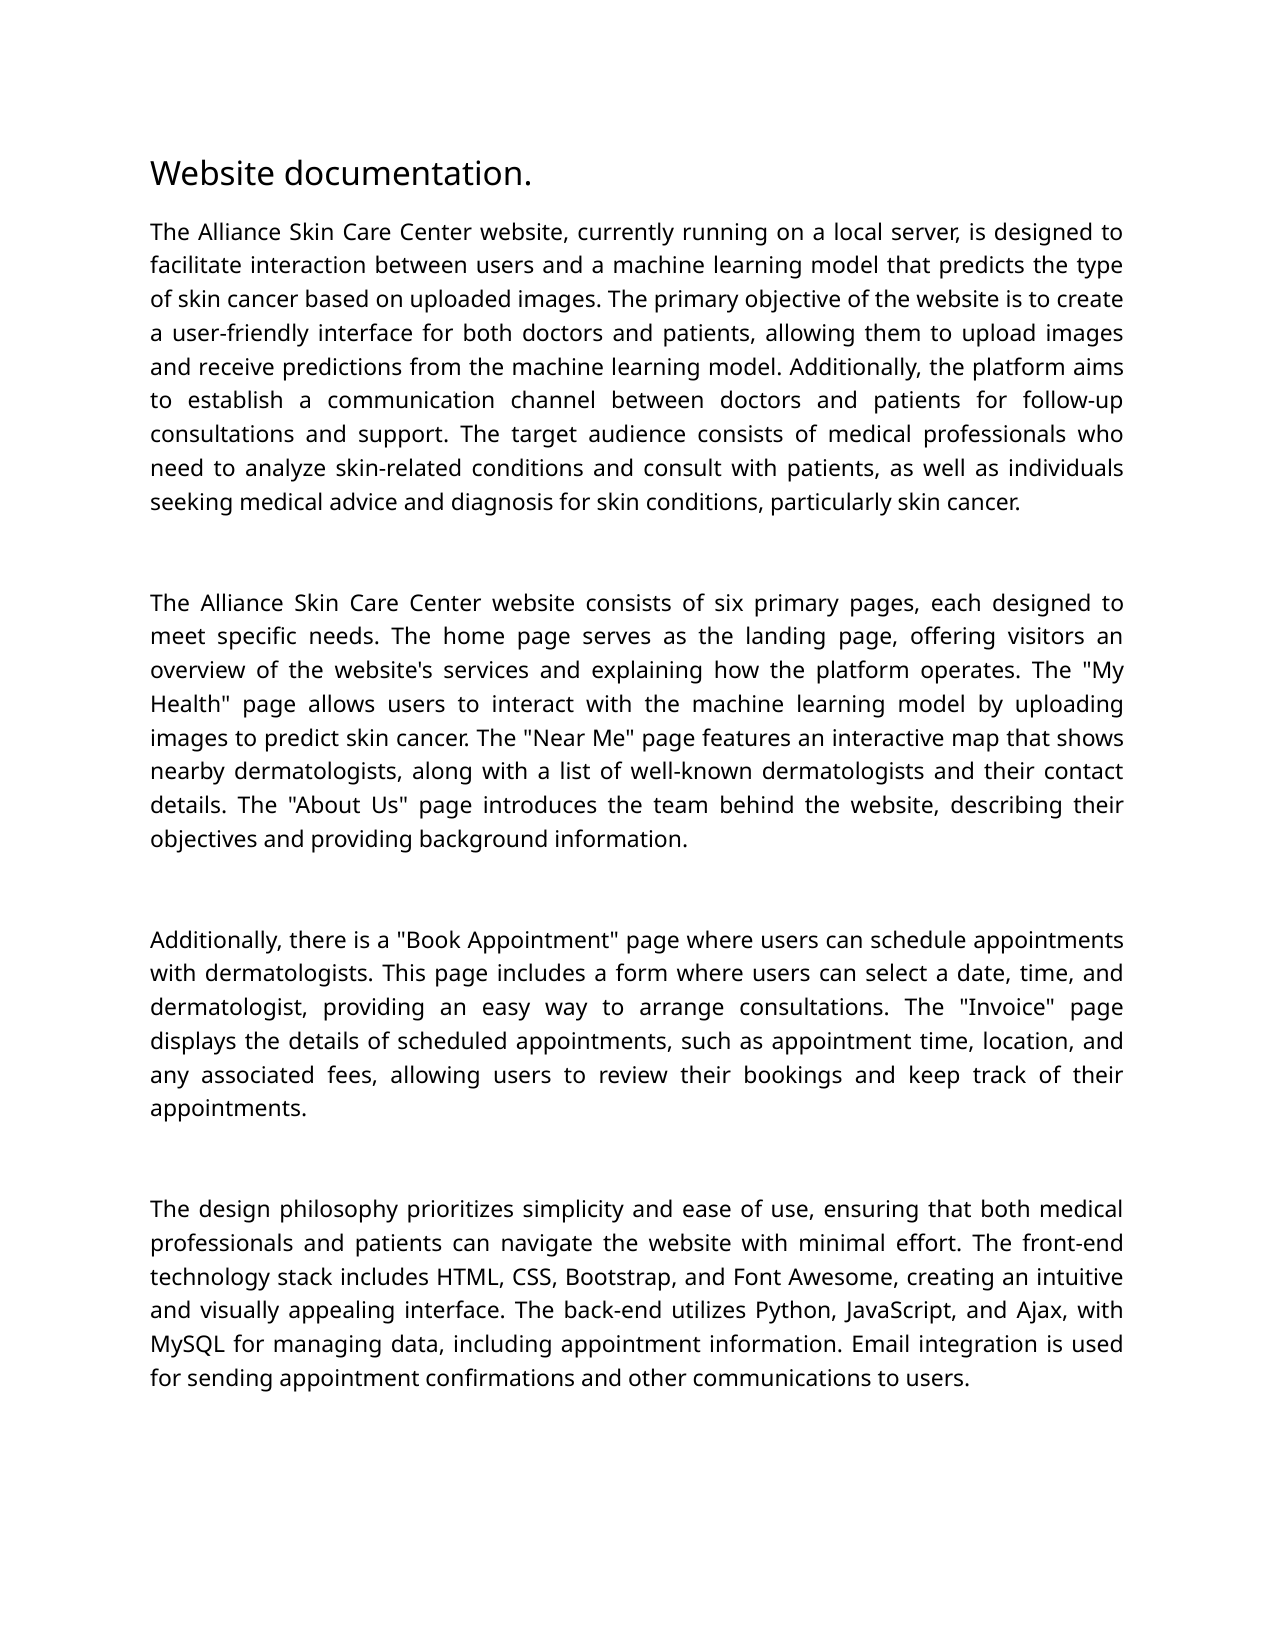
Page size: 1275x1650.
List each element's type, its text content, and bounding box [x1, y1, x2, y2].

text The design philosophy prioritizes simplicity and ease of use, ensuring that both medical professionals and patients can navigate the website with minimal effort. The front-end technology stack includes HTML, CSS, Bootstrap, and Font Awesome, creating an intuitive and visually appealing interface. The back-end utilizes Python, JavaScript, and Ajax, with MySQL for managing data, including appointment information. Email integration is used for sending appointment confirmations and other communications to users. [150, 1193, 1125, 1393]
text Additionally, there is a "Book Appointment" page where users can schedule appointments with dermatologists. This page includes a form where users can select a date, time, and dermatologist, providing an easy way to arrange consultations. The "Invoice" page displays the details of scheduled appointments, such as appointment time, location, and any associated fees, allowing users to review their bookings and keep track of their appointments. [150, 923, 1125, 1123]
text The Alliance Skin Care Center website, currently running on a local server, is designed to facilitate interaction between users and a machine learning model that predicts the type of skin cancer based on uploaded images. The primary objective of the website is to create a user-friendly interface for both doctors and patients, allowing them to upload images and receive predictions from the machine learning model. Additionally, the platform aims to establish a communication channel between doctors and patients for follow-up consultations and support. The target audience consists of medical professionals who need to analyze skin-related conditions and consult with patients, as well as individuals seeking medical advice and diagnosis for skin conditions, particularly skin cancer. [150, 216, 1125, 517]
text The Alliance Skin Care Center website consists of six primary pages, each designed to meet specific needs. The home page serves as the landing page, offering visitors an overview of the website's services and explaining how the platform operates. The "My Health" page allows users to interact with the machine learning model by uploading images to predict skin cancer. The "Near Me" page features an interactive map that shows nearby dermatologists, along with a list of well-known dermatologists and their contact details. The "About Us" page introduces the team behind the website, describing their objectives and providing background information. [150, 586, 1125, 854]
text Website documentation. [150, 150, 1125, 195]
